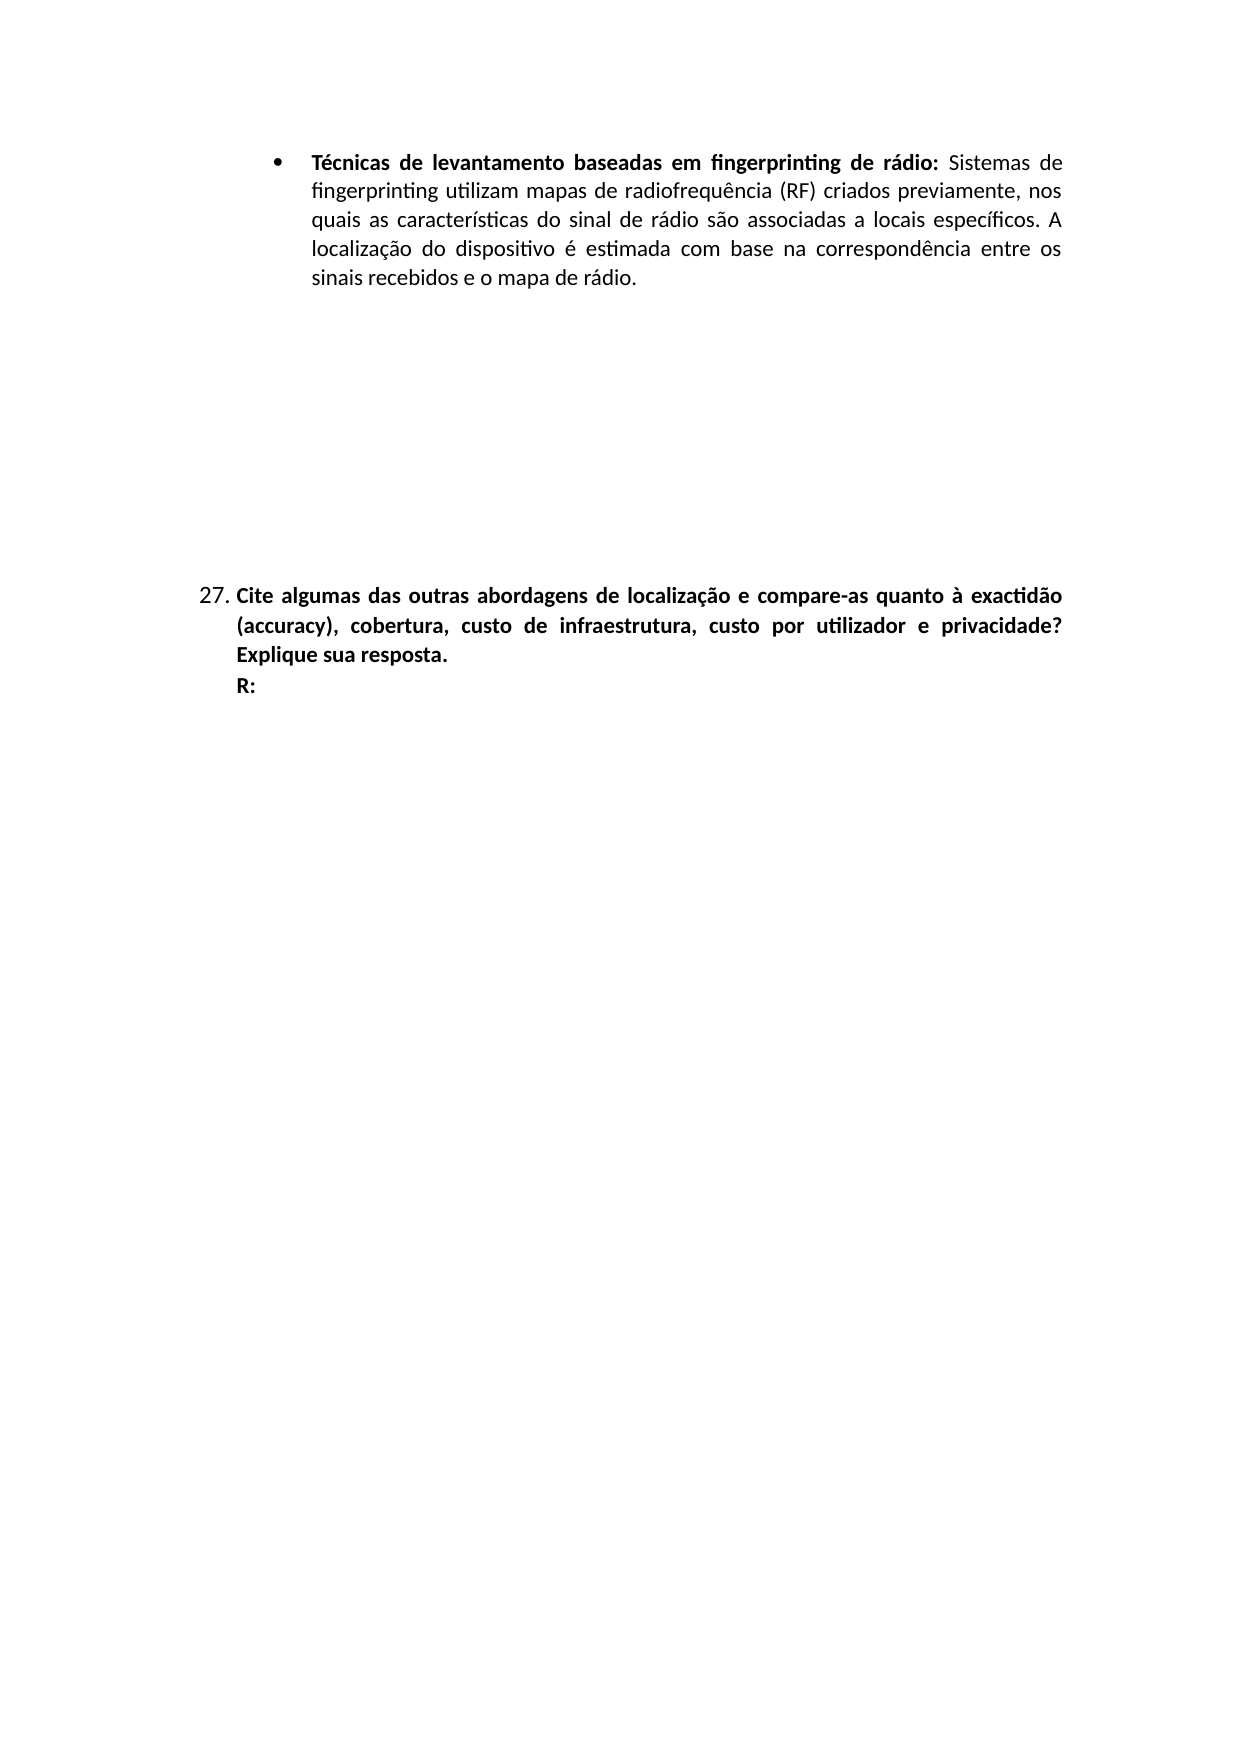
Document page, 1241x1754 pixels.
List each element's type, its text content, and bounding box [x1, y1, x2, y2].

list Técnicas de levantamento baseadas em fingerprinting de rádio: Sistemas de fingerprinting utilizam mapas de radiofrequência (RF) criados previamente, nos quais as características do sinal de rádio são associadas a locais específicos. A localização do dispositivo é estimada com base na correspondência entre os sinais recebidos e o mapa de rádio. [274, 148, 1063, 291]
text R: [236, 672, 1063, 699]
list Cite algumas das outras abordagens de localização e compare-as quanto à exactidão (accuracy), cobertura, custo de infraestrutura, custo por utilizador e privacidade? Explique sua resposta. [199, 580, 1063, 668]
